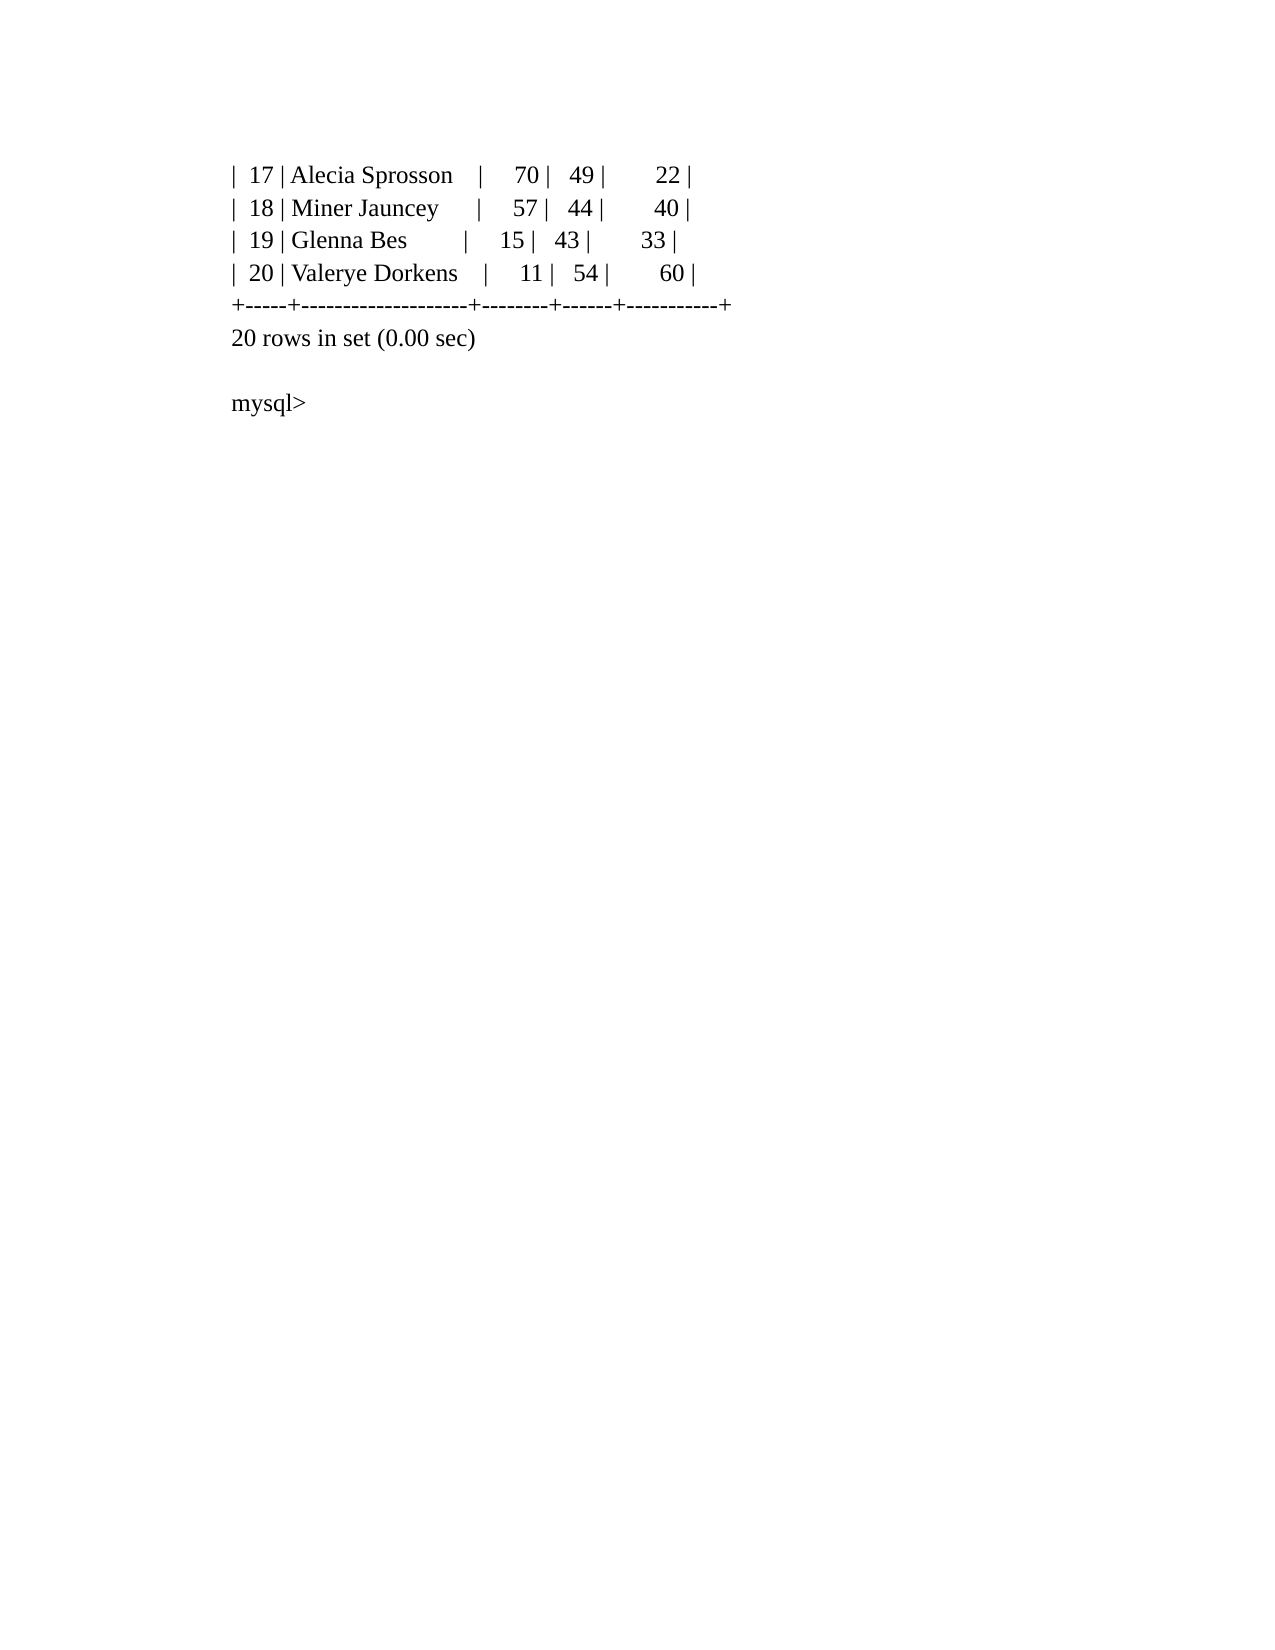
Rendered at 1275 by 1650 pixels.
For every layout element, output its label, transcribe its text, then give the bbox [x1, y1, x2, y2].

text | 18 | Miner Jauncey | 57 | 44 | 40 | [231, 191, 1087, 224]
text | 17 | Alecia Sprosson | 70 | 49 | 22 | [231, 159, 1087, 191]
text | 20 | Valerye Dorkens | 11 | 54 | 60 | [231, 256, 1087, 289]
text 20 rows in set (0.00 sec) [231, 321, 1087, 354]
text | 19 | Glenna Bes | 15 | 43 | 33 | [231, 224, 1087, 256]
text mysql> [231, 386, 1087, 419]
text +-----+--------------------+--------+------+-----------+ [231, 289, 1087, 321]
